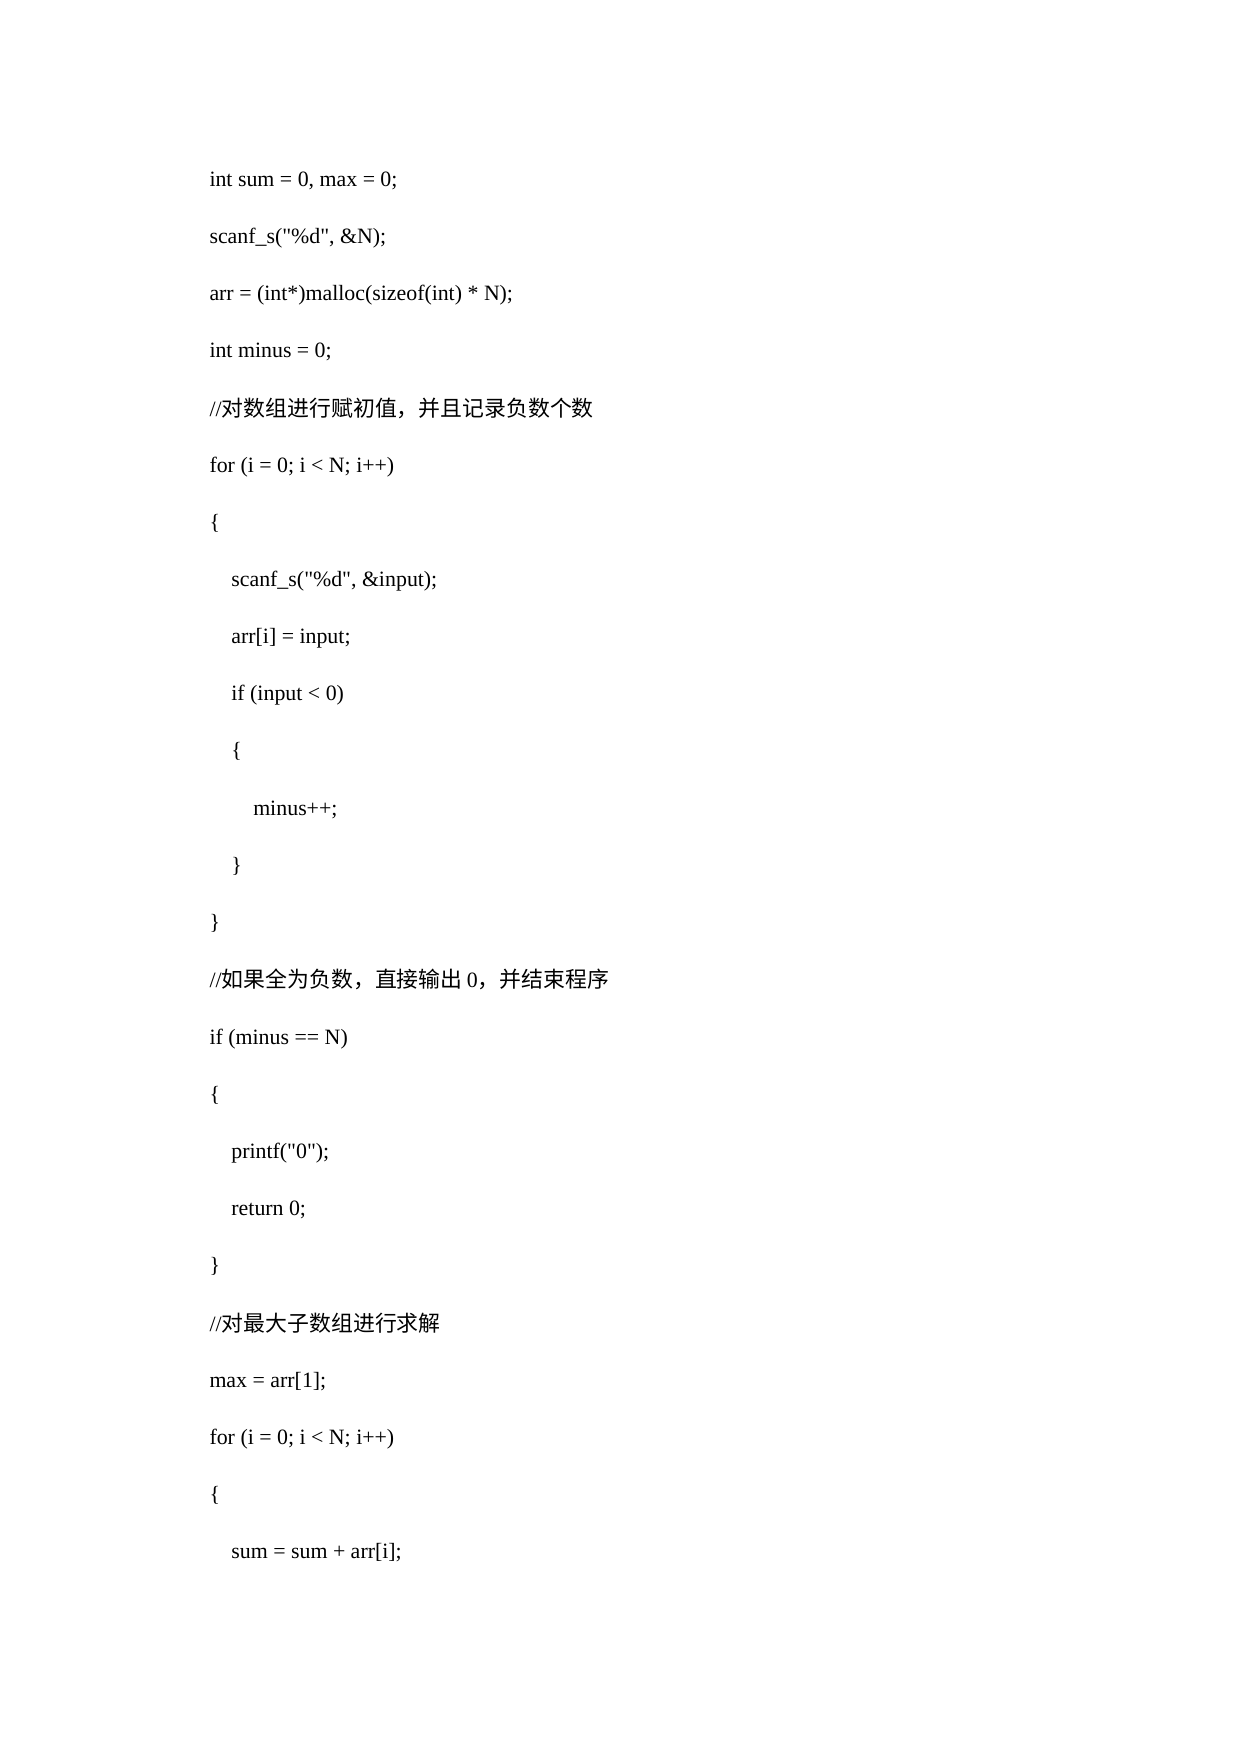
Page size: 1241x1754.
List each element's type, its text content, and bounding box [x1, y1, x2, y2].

text int sum = 0, max = 0; [187, 162, 1053, 194]
text { [187, 1077, 1053, 1110]
text minus++; [187, 791, 1053, 823]
text { [187, 505, 1053, 538]
text sum = sum + arr[i]; [187, 1535, 1053, 1567]
text for (i = 0; i < N; i++) [187, 1421, 1053, 1453]
text int minus = 0; [187, 333, 1053, 366]
text { [187, 734, 1053, 766]
text arr[i] = input; [187, 619, 1053, 652]
text if (input < 0) [187, 677, 1053, 709]
text //对数组进行赋初值，并且记录负数个数 [187, 390, 1053, 423]
text printf("0"); [187, 1134, 1053, 1167]
text //对最大子数组进行求解 [187, 1306, 1053, 1338]
text arr = (int*)malloc(sizeof(int) * N); [187, 276, 1053, 309]
text for (i = 0; i < N; i++) [187, 448, 1053, 481]
text } [187, 848, 1053, 880]
text //如果全为负数，直接输出0，并结束程序 [187, 962, 1053, 994]
text } [187, 905, 1053, 937]
text max = arr[1]; [187, 1363, 1053, 1396]
text { [187, 1478, 1053, 1510]
text scanf_s("%d", &N); [187, 219, 1053, 252]
text if (minus == N) [187, 1020, 1053, 1053]
text } [187, 1248, 1053, 1281]
text scanf_s("%d", &input); [187, 562, 1053, 595]
text return 0; [187, 1191, 1053, 1224]
